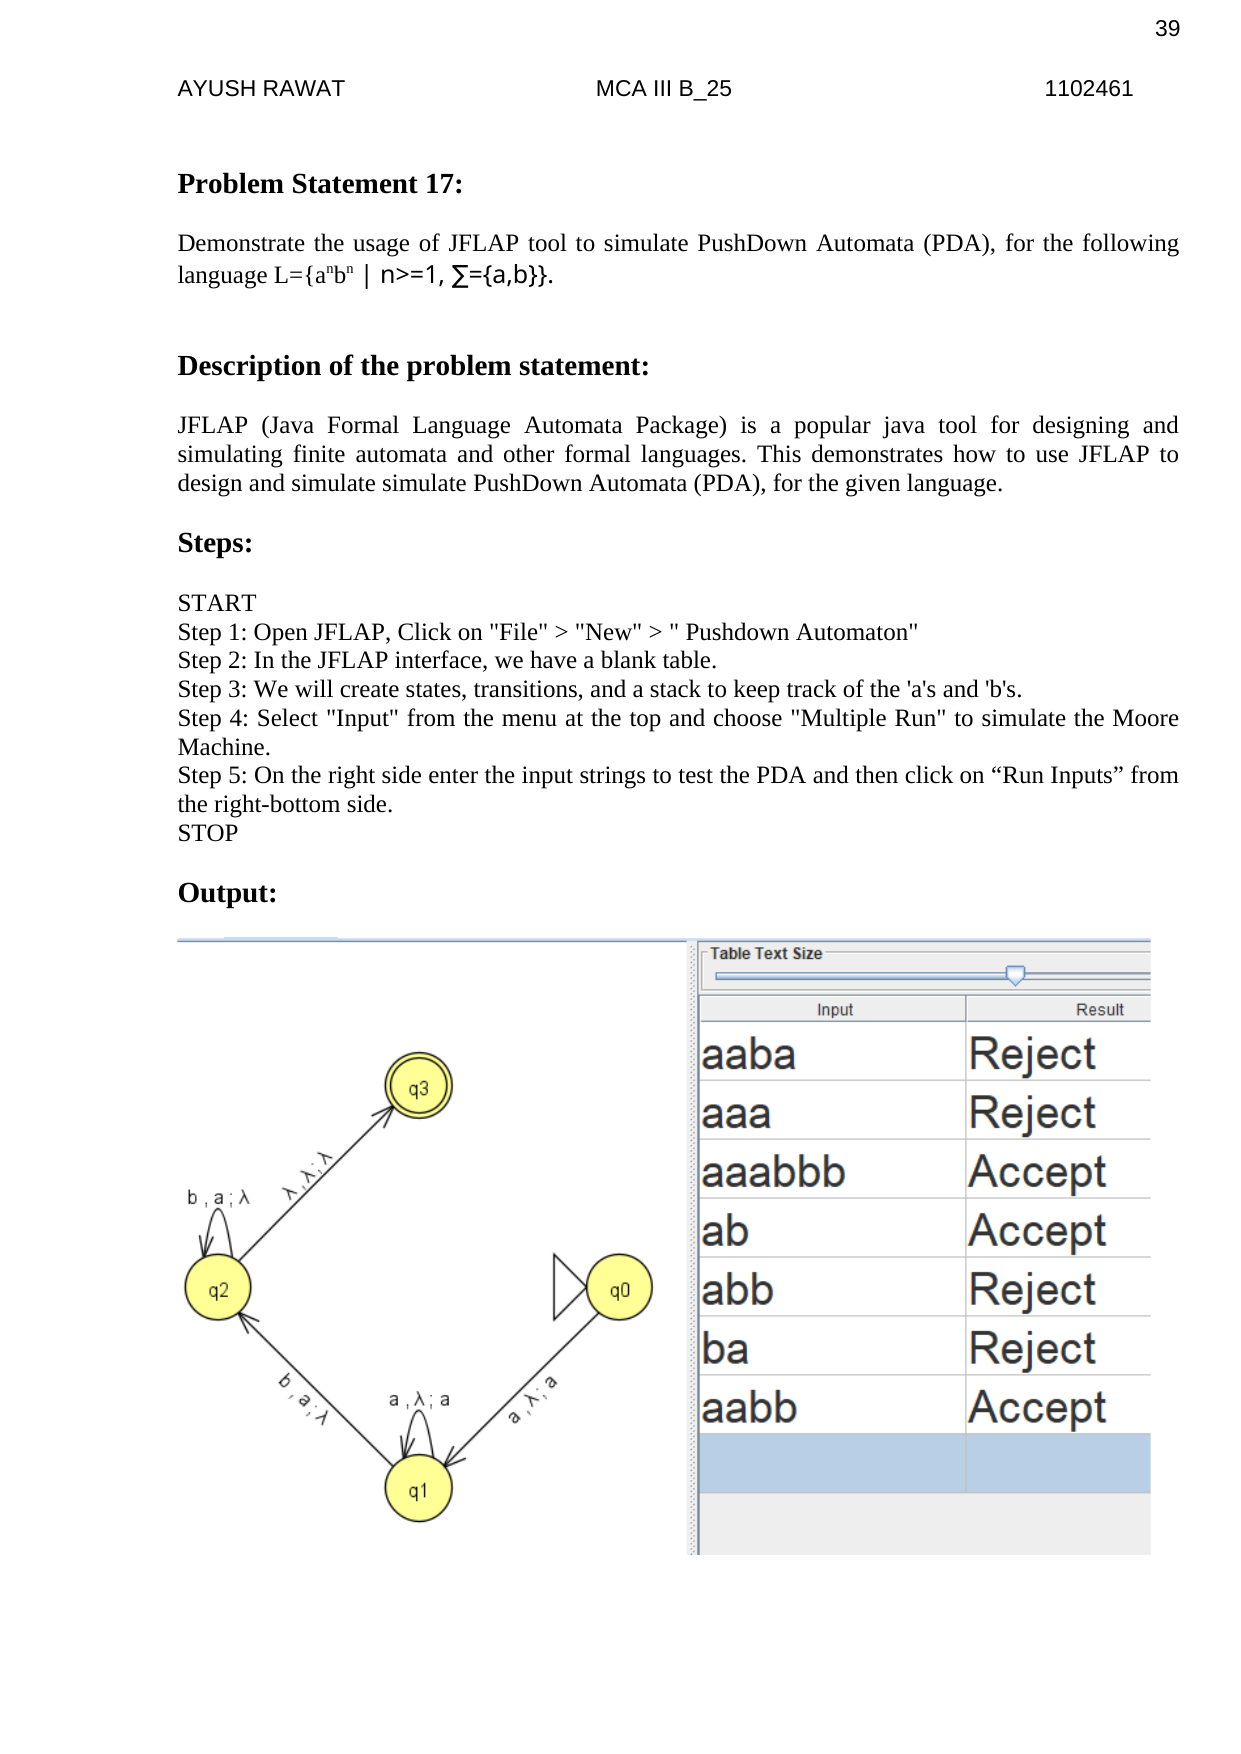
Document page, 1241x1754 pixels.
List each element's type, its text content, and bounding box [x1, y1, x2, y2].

text Step 1: Open JFLAP, Click on "File" > "New" > " Pushdown Automaton" [177, 617, 1180, 645]
text Output: [177, 875, 1180, 909]
text Step 2: In the JFLAP interface, we have a blank table. [177, 645, 1180, 674]
text START [177, 588, 1180, 617]
text Problem Statement 17: [177, 166, 1180, 199]
text Description of the problem statement: [177, 348, 1180, 382]
text Steps: [177, 526, 1180, 559]
text Step 3: We will create states, transitions, and a stack to keep track of the 'a's and 'b's. [177, 674, 1180, 703]
text Demonstrate the usage of JFLAP tool to simulate PushDown Automata (PDA), for the following language L={anbn | n>=1, ∑={a,b}}. [177, 228, 1180, 291]
text JFLAP (Java Formal Language Automata Package) is a popular java tool for designing and simulating finite automata and other formal languages. This demonstrates how to use JFLAP to design and simulate simulate PushDown Automata (PDA), for the given language. [177, 411, 1180, 497]
text Step 5: On the right side enter the input strings to test the PDA and then click on “Run Inputs” from the right-bottom side. [177, 760, 1180, 818]
picture [177, 937, 1151, 1555]
text Step 4: Select "Input" from the menu at the top and choose "Multiple Run" to simulate the Moore Machine. [177, 703, 1180, 760]
text STOP [177, 818, 1180, 847]
